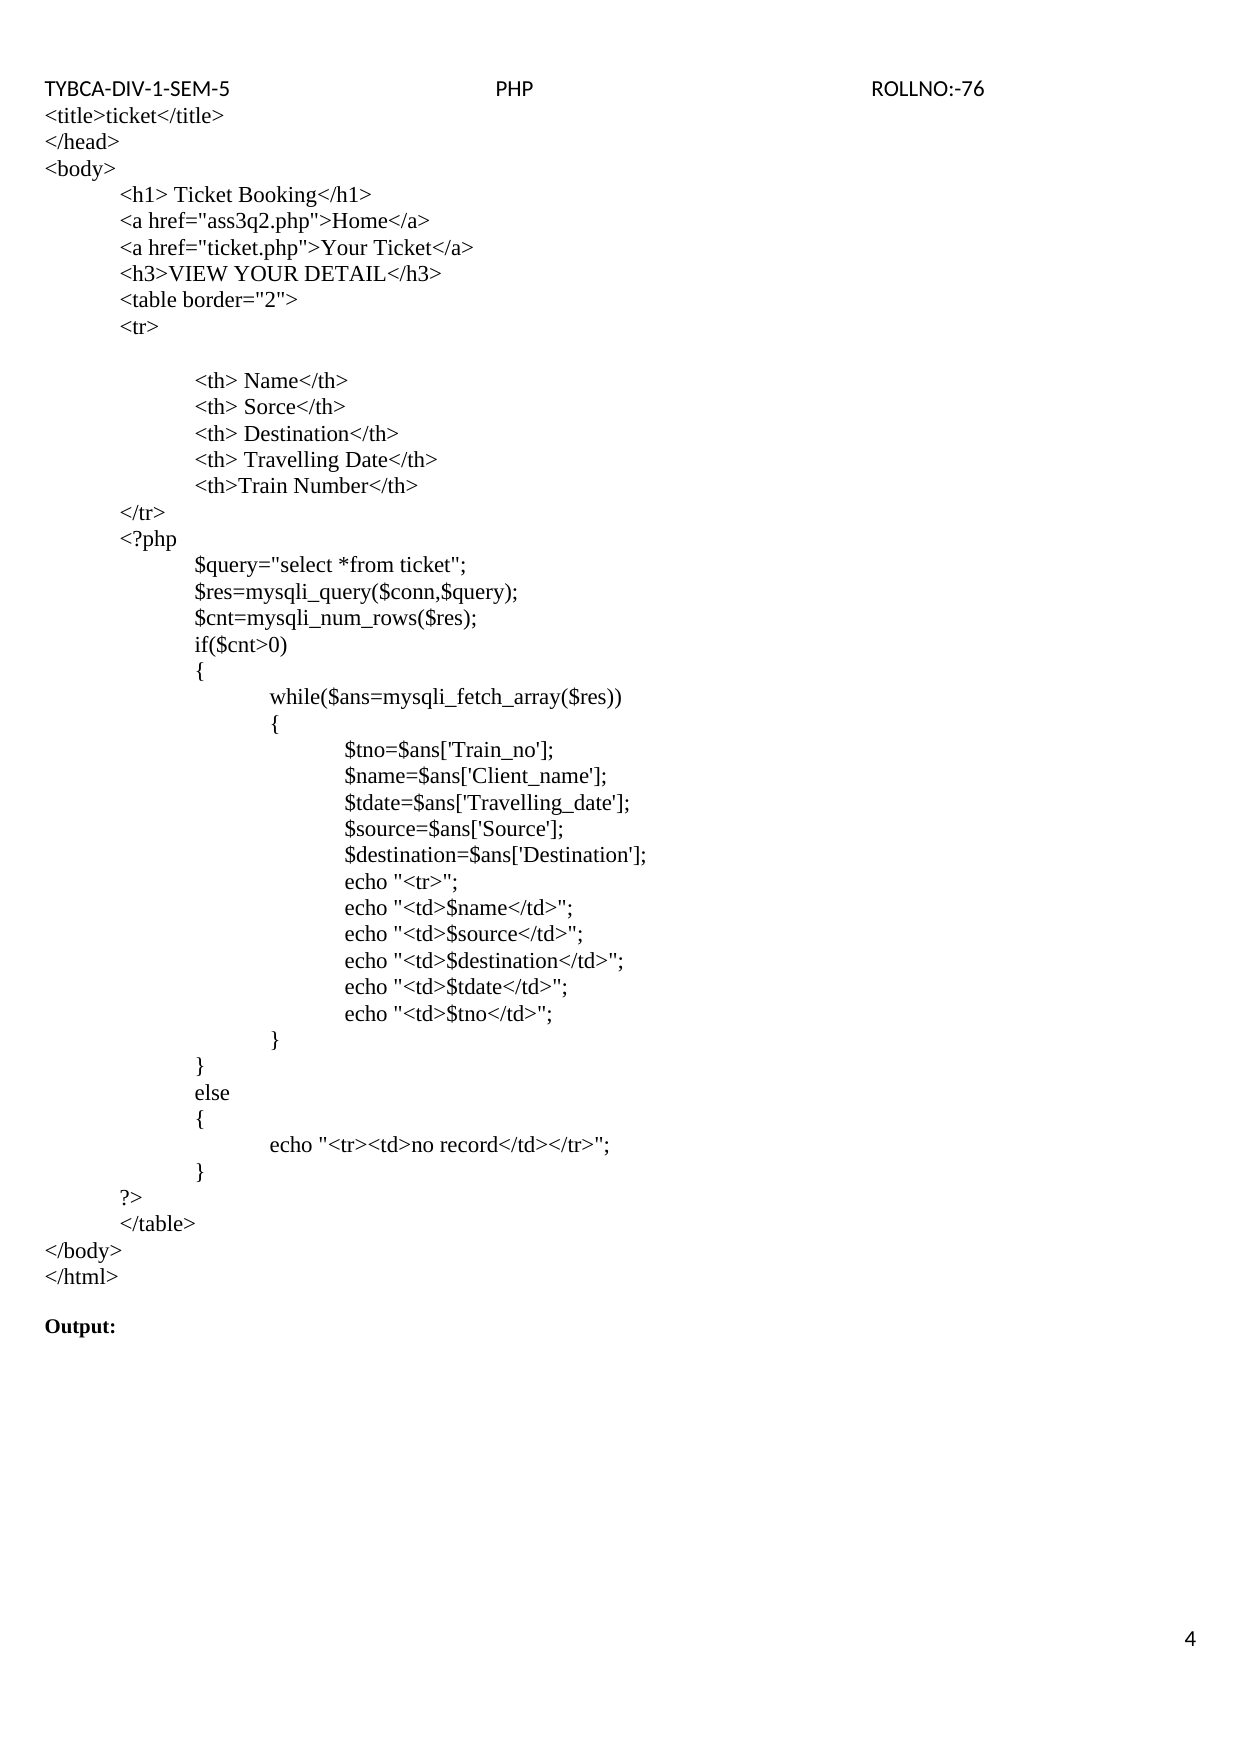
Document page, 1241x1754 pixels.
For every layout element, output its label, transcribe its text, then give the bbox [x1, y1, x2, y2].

text $cnt=mysqli_num_rows($res); [44, 604, 1196, 631]
text echo "<td>$name</td>"; [44, 894, 1196, 921]
text echo "<tr>"; [44, 868, 1196, 894]
text </head> [44, 128, 1196, 154]
text <?php [44, 525, 1196, 552]
text </tr> [44, 499, 1196, 525]
text $destination=$ans['Destination']; [44, 841, 1196, 868]
text <th> Destination</th> [44, 420, 1196, 446]
text if($cnt>0) [44, 631, 1196, 657]
text echo "<tr><td>no record</td></tr>"; [44, 1131, 1196, 1158]
text <th> Travelling Date</th> [44, 446, 1196, 472]
text { [44, 710, 1196, 736]
text <body> [44, 154, 1196, 181]
text echo "<td>$destination</td>"; [44, 947, 1196, 973]
text $res=mysqli_query($conn,$query); [44, 578, 1196, 604]
text $tdate=$ans['Travelling_date']; [44, 789, 1196, 815]
text <title>ticket</title> [44, 102, 1196, 128]
text $name=$ans['Client_name']; [44, 762, 1196, 789]
text else [44, 1079, 1196, 1105]
text while($ans=mysqli_fetch_array($res)) [44, 683, 1196, 710]
text $query="select *from ticket"; [44, 552, 1196, 578]
text echo "<td>$source</td>"; [44, 921, 1196, 947]
text Output: [44, 1313, 1196, 1338]
text <th>Train Number</th> [44, 472, 1196, 499]
text } [44, 1052, 1196, 1079]
text <h1> Ticket Booking</h1> [44, 181, 1196, 207]
text <th> Sorce</th> [44, 393, 1196, 420]
text echo "<td>$tdate</td>"; [44, 973, 1196, 999]
text <a href="ticket.php">Your Ticket</a> [44, 234, 1196, 260]
text <tr> [44, 313, 1196, 339]
text $source=$ans['Source']; [44, 815, 1196, 841]
text $tno=$ans['Train_no']; [44, 736, 1196, 762]
text <h3>VIEW YOUR DETAIL</h3> [44, 260, 1196, 286]
text </html> [44, 1263, 1196, 1289]
text { [44, 1105, 1196, 1131]
text <th> Name</th> [44, 367, 1196, 393]
text </body> [44, 1237, 1196, 1263]
text echo "<td>$tno</td>"; [44, 999, 1196, 1026]
text { [44, 657, 1196, 683]
text <a href="ass3q2.php">Home</a> [44, 207, 1196, 234]
text ?> [44, 1184, 1196, 1210]
text <table border="2"> [44, 286, 1196, 313]
text } [44, 1158, 1196, 1184]
text } [44, 1026, 1196, 1052]
text </table> [44, 1210, 1196, 1237]
